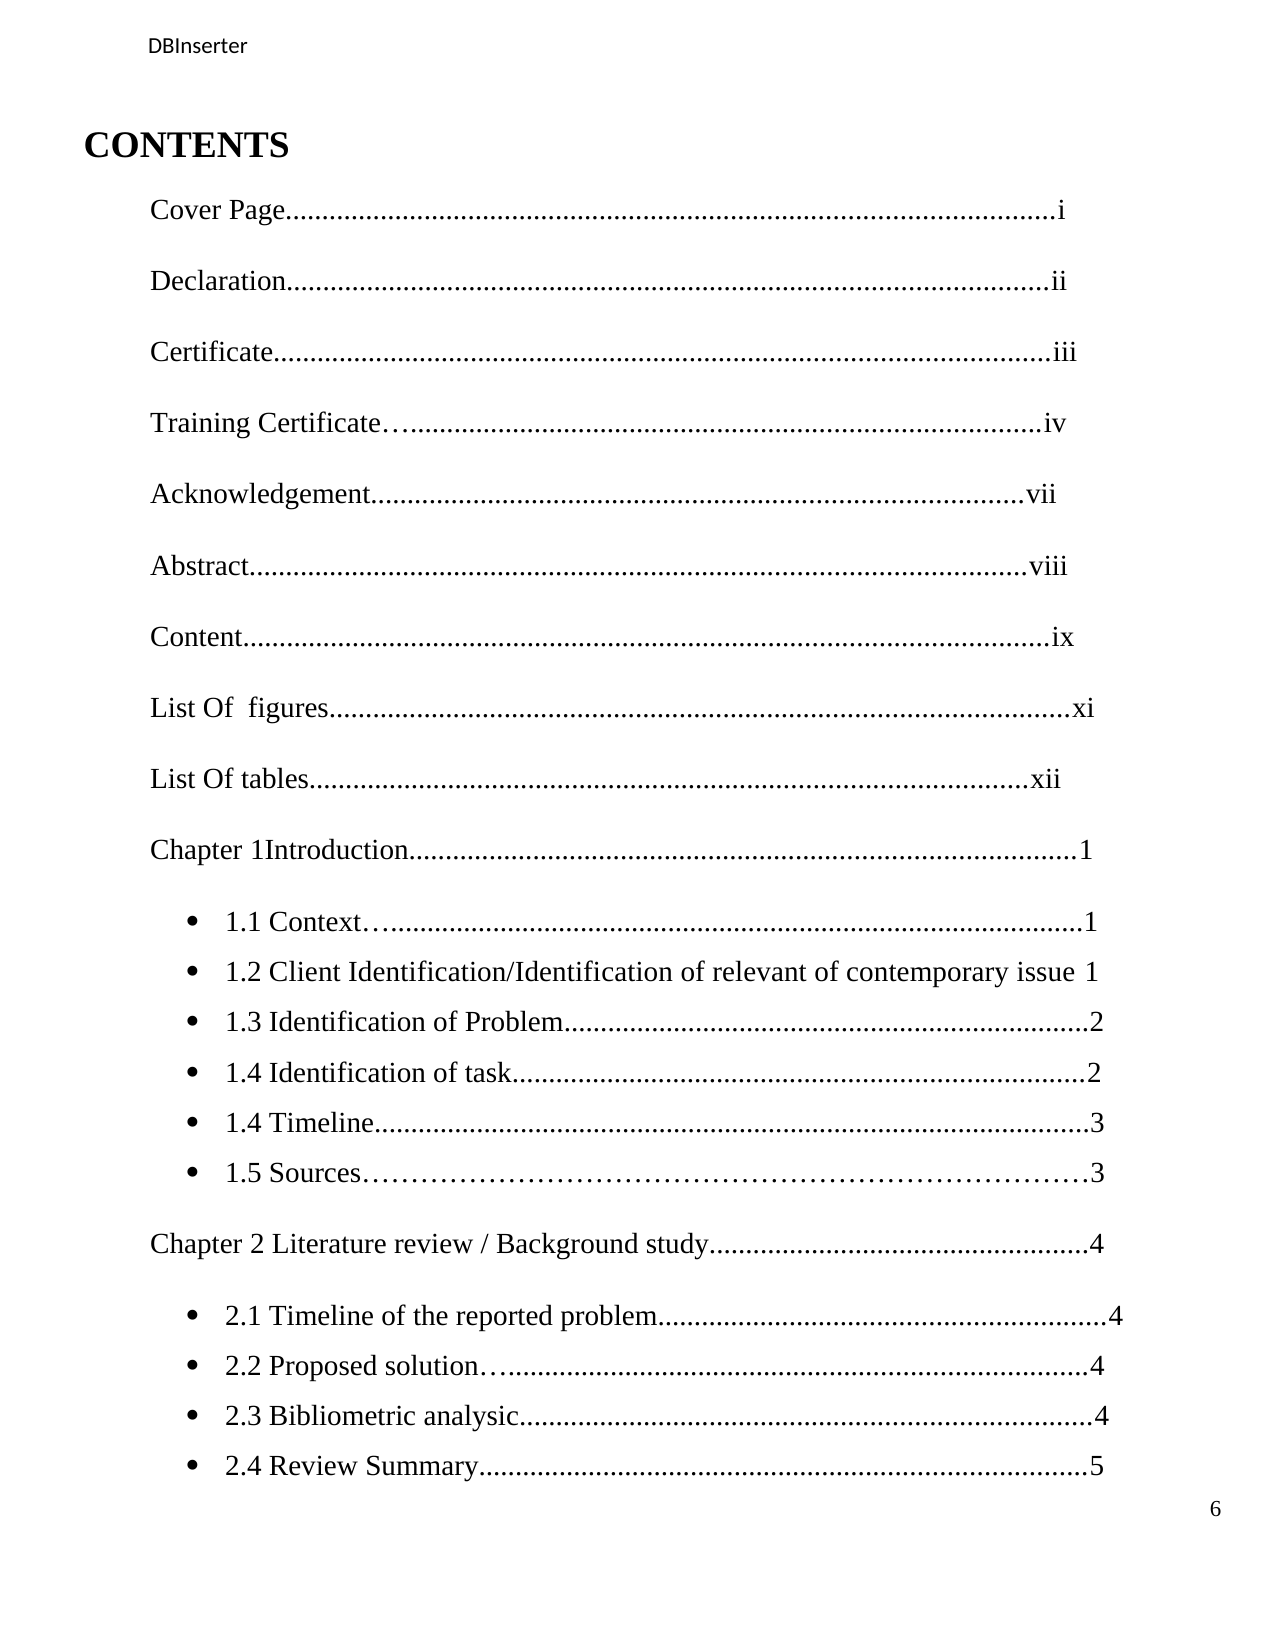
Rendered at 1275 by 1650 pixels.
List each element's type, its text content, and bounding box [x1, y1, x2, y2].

text CONTENTS [83, 123, 1076, 166]
